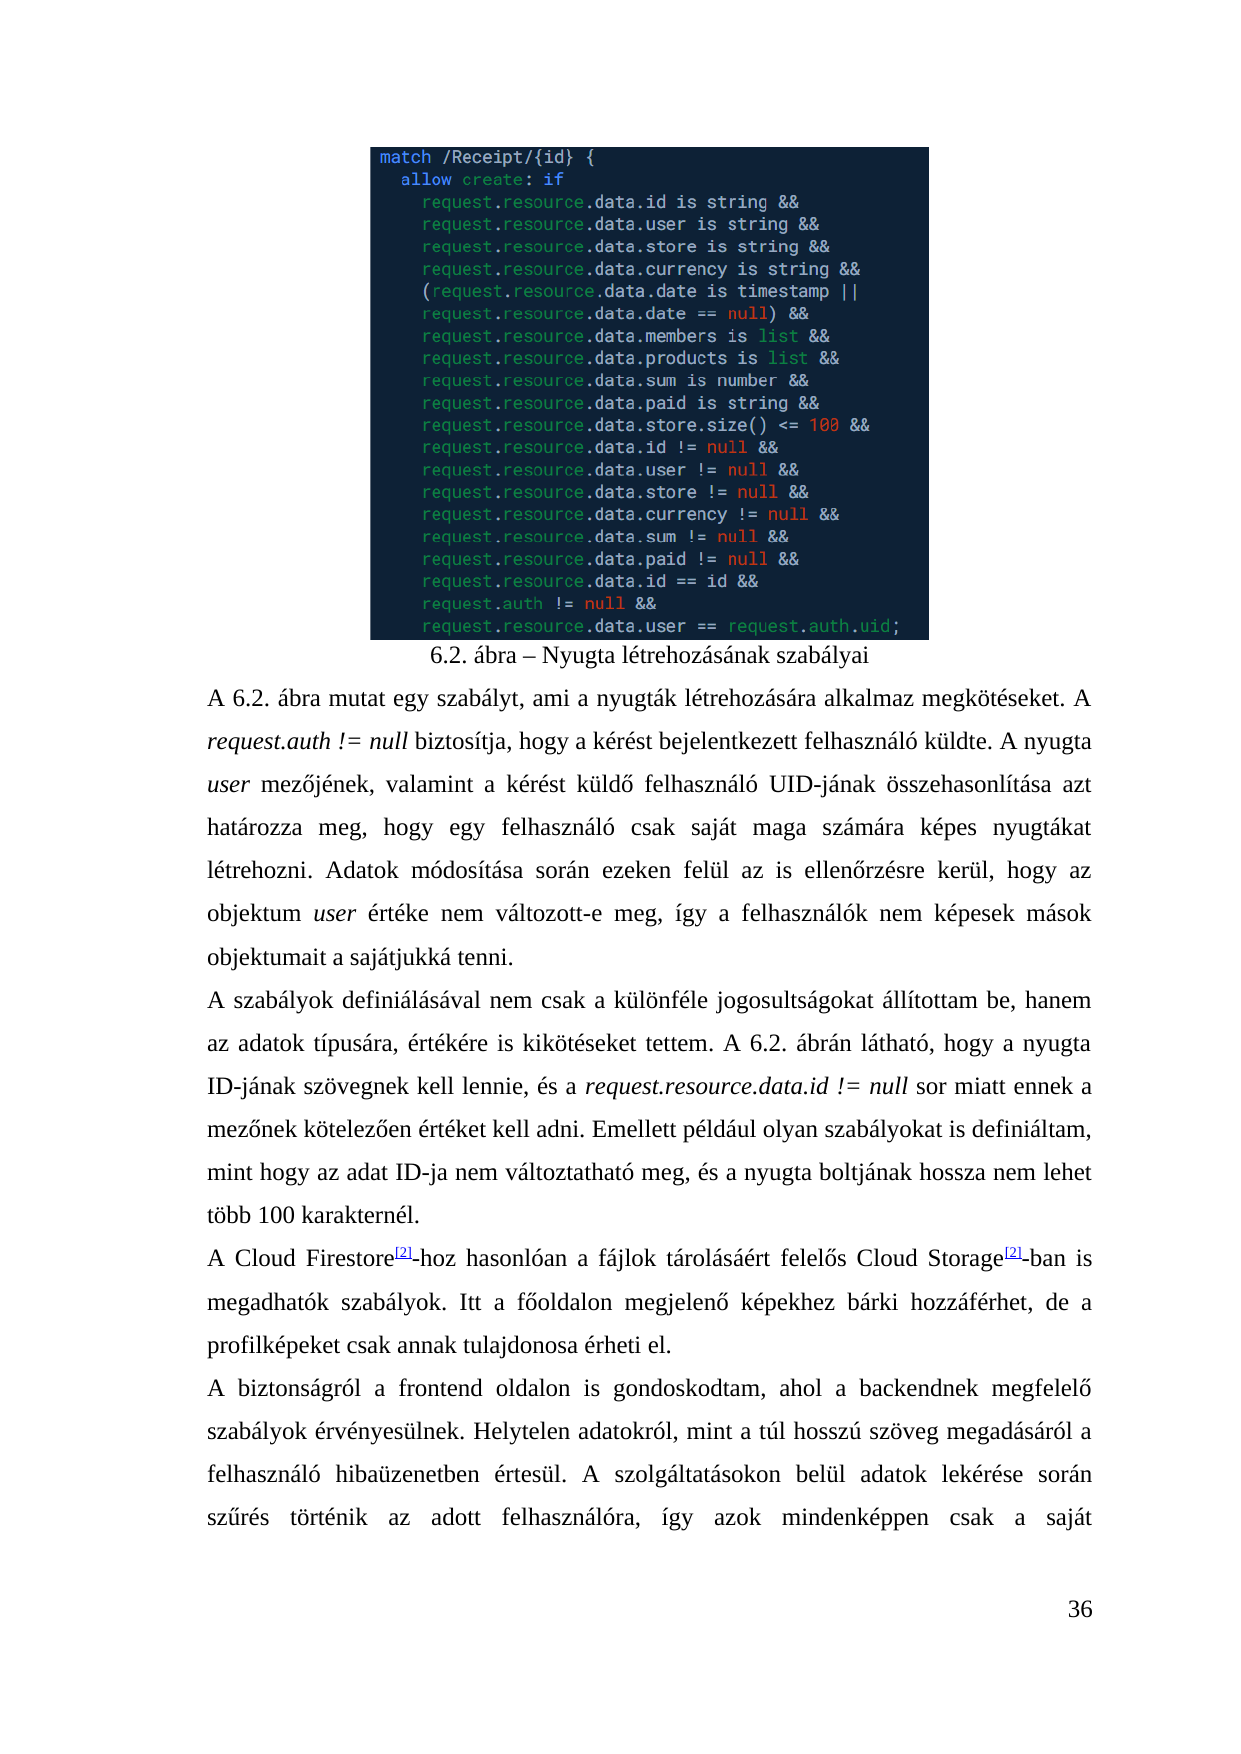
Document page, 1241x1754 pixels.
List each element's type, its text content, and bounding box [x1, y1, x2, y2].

text 6.2. ábra – Nyugta létrehozásának szabályai [207, 640, 1092, 668]
picture [370, 147, 929, 640]
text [207, 1373, 1092, 1531]
text A szabályok definiálásával nem csak a különféle jogosultságokat állítottam be, hanem az adatok típusára, értékére is kikötéseket tettem. A 6.2. ábrán látható, hogy a nyugta ID-jának szövegnek kell lennie, és a request.resource.data.id != null sor miatt ennek a mezőnek kötelezően értéket kell adni. Emellett például olyan szabályokat is definiáltam, mint hogy az adat ID-ja nem változtatható meg, és a nyugta boltjának hossza nem lehet több 100 karakternél. [207, 985, 1092, 1229]
text A 6.2. ábra mutat egy szabályt, ami a nyugták létrehozására alkalmaz megkötéseket. A request.auth != null biztosítja, hogy a kérést bejelentkezett felhasználó küldte. A nyugta user mezőjének, valamint a kérést küldő felhasználó UID-jának összehasonlítása azt határozza meg, hogy egy felhasználó csak saját maga számára képes nyugtákat létrehozni. Adatok módosítása során ezeken felül az is ellenőrzésre kerül, hogy az objektum user értéke nem változott-e meg, így a felhasználók nem képesek mások objektumait a sajátjukká tenni. [207, 683, 1092, 970]
text A Cloud Firestore[2]-hoz hasonlóan a fájlok tárolásáért felelős Cloud Storage[2]-ban is megadhatók szabályok. Itt a főoldalon megjelenő képekhez bárki hozzáférhet, de a profilképeket csak annak tulajdonosa érheti el. [207, 1243, 1092, 1358]
